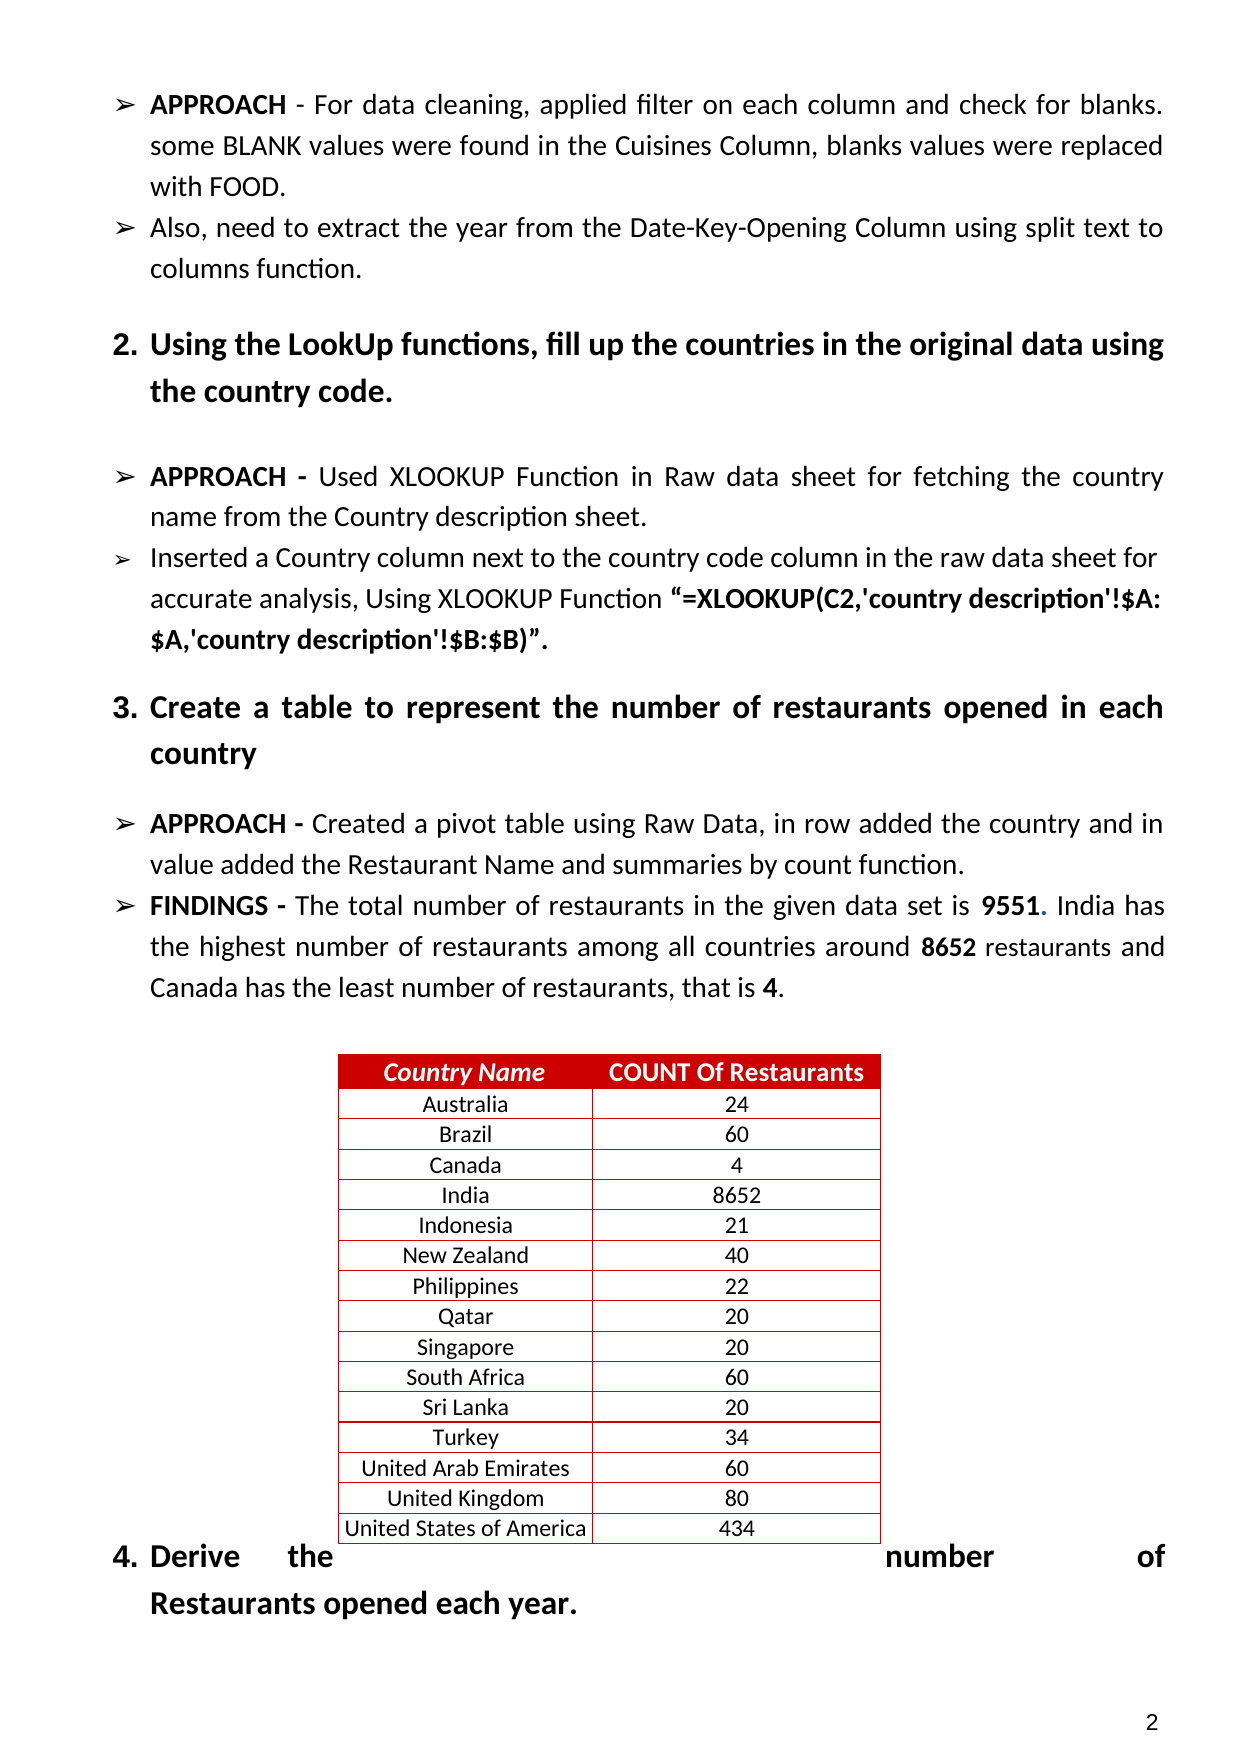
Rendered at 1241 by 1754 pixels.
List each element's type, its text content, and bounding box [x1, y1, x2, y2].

table_cell Canada [339, 1150, 592, 1179]
table_cell 22 [593, 1271, 880, 1300]
table_cell 80 [593, 1483, 880, 1512]
list FINDINGS - The total number of restaurants in the given data set is 9551. India has the highest number of restaurants among all countries around 8652 restaurants and Canada has the least number of restaurants, that is 4. [112, 887, 1165, 1005]
table_cell 21 [593, 1210, 880, 1239]
list APPROACH - Used XLOOKUP Function in Raw data sheet for fetching the country name from the Country description sheet. [112, 458, 1165, 534]
table_cell 8652 [593, 1180, 880, 1209]
table_cell Australia [339, 1089, 592, 1118]
table_cell 20 [593, 1332, 880, 1361]
table_cell 434 [593, 1514, 880, 1543]
table_cell India [339, 1180, 592, 1209]
table_cell 60 [593, 1362, 880, 1391]
table_cell 4 [593, 1150, 880, 1179]
table_cell Brazil [339, 1119, 592, 1149]
list Inserted a Country column next to the country code column in the raw data sheet for accurate analysis, Using XLOOKUP Function “=XLOOKUP(C2,'country description'!$A:$A,'country description'!$B:$B)”. [112, 539, 1165, 657]
table_cell 20 [593, 1301, 880, 1331]
list Derive the number of Restaurants opened each year. [112, 1535, 1165, 1623]
table_cell 24 [593, 1089, 880, 1118]
table_cell New Zealand [339, 1241, 592, 1270]
table_cell Singapore [339, 1332, 592, 1361]
table_cell Turkey [339, 1423, 592, 1452]
list Also, need to extract the year from the Date-Key-Opening Column using split text to columns function. [112, 209, 1165, 286]
table_cell Philippines [339, 1271, 592, 1300]
table_cell Qatar [339, 1301, 592, 1331]
table_header COUNT Of Restaurants [593, 1055, 880, 1088]
table_cell United Kingdom [339, 1483, 592, 1512]
table_cell 34 [593, 1423, 880, 1452]
table_cell Sri Lanka [339, 1392, 592, 1421]
list Create a table to represent the number of restaurants opened in each country [112, 686, 1165, 773]
table_cell United Arab Emirates [339, 1453, 592, 1482]
table_cell 60 [593, 1119, 880, 1149]
table_header Country Name [339, 1055, 592, 1088]
list Using the LookUp functions, fill up the countries in the original data using the country code. [112, 323, 1165, 411]
table_cell South Africa [339, 1362, 592, 1391]
table_cell 20 [593, 1392, 880, 1421]
list APPROACH - Created a pivot table using Raw Data, in row added the country and in value added the Restaurant Name and summaries by count function. [112, 806, 1165, 882]
table_cell 40 [593, 1241, 880, 1270]
table_cell Indonesia [339, 1210, 592, 1239]
list APPROACH - For data cleaning, applied filter on each column and check for blanks. some BLANK values were found in the Cuisines Column, blanks values were replaced with FOOD. [112, 86, 1165, 204]
table_cell 60 [593, 1453, 880, 1482]
table_cell United States of America [339, 1514, 592, 1543]
